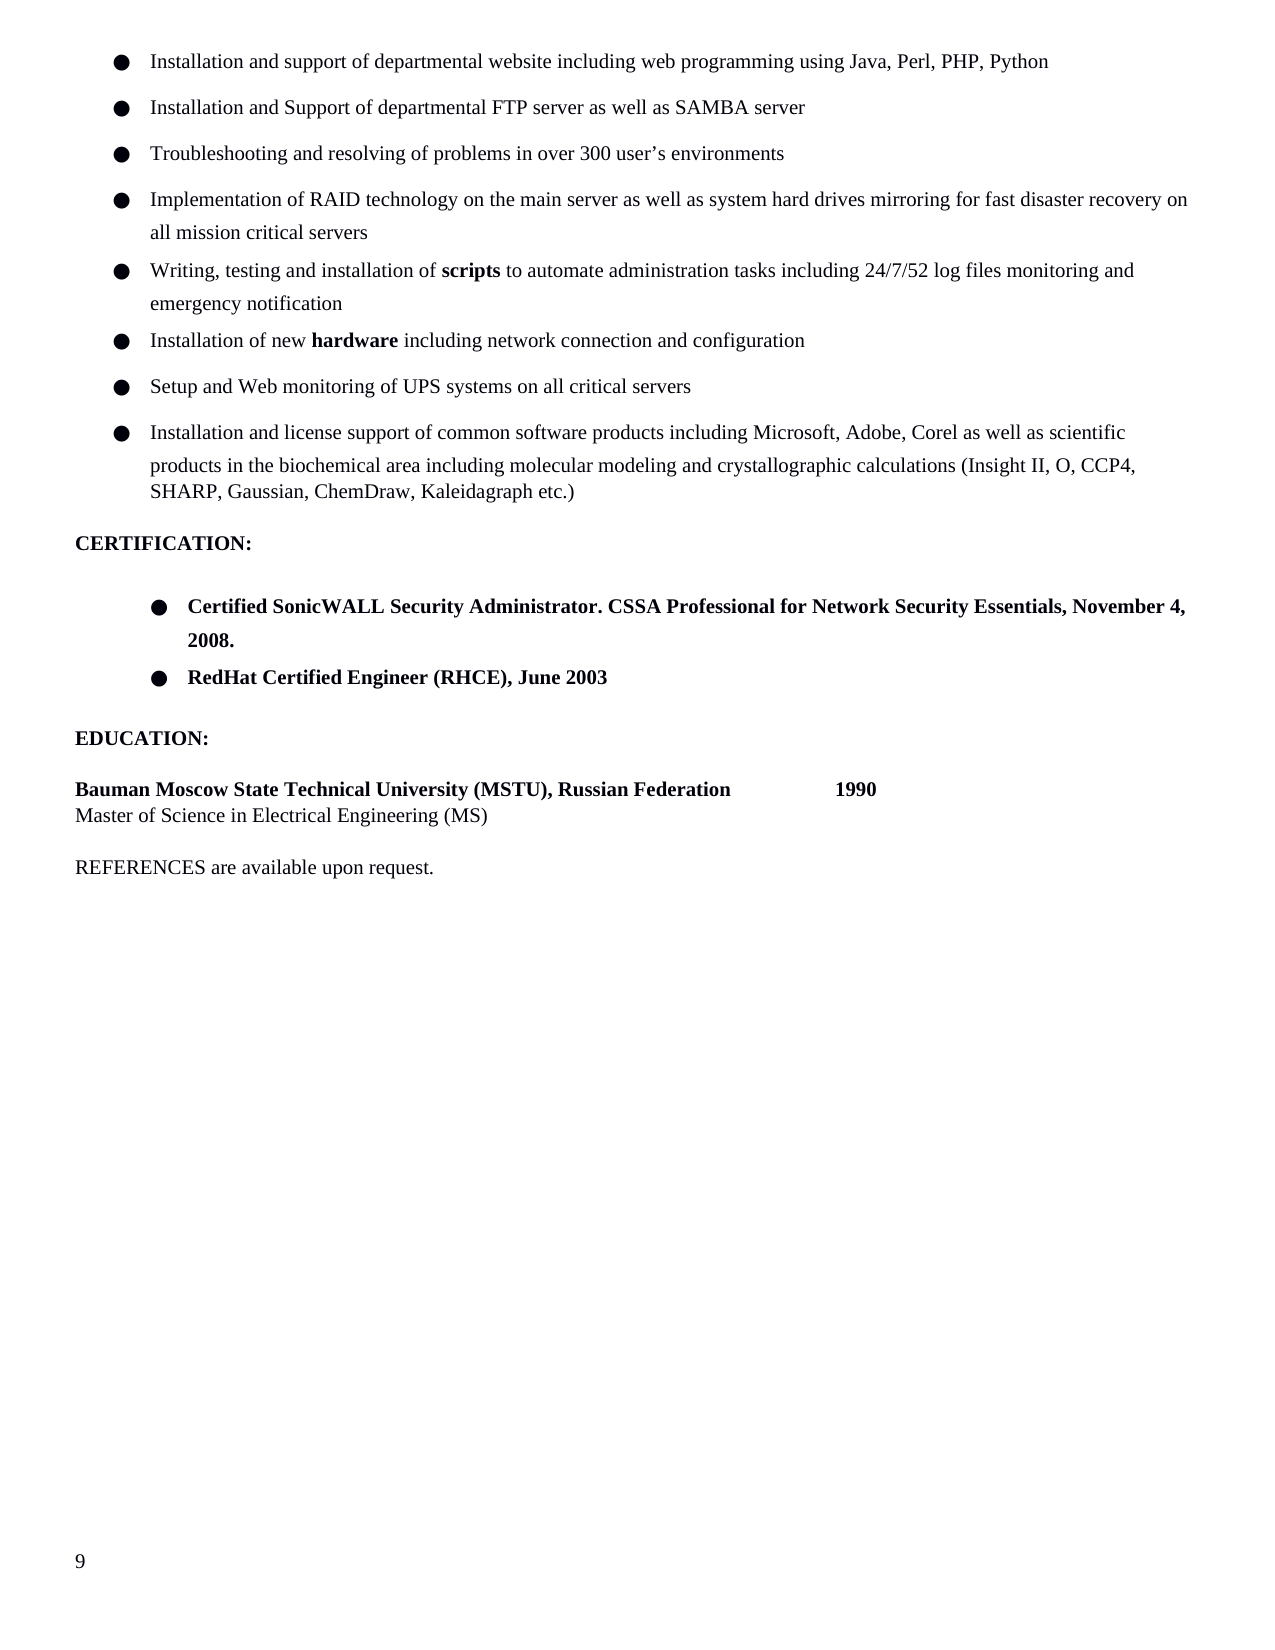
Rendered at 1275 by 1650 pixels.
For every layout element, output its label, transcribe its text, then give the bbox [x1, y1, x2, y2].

text EDUCATION: [75, 726, 1200, 749]
list Installation and support of departmental website including web programming using Java, Perl, PHP, Python [112, 37, 1200, 80]
text Bauman Moscow State Technical University (MSTU), Russian Federation 1990 [75, 777, 1200, 801]
list Certified SonicWALL Security Administrator. CSSA Professional for Network Security Essentials, November 4, 2008. [150, 583, 1200, 652]
text REFERENCES are available upon request. [75, 855, 1200, 879]
text Master of Science in Electrical Engineering (MS) [75, 803, 1200, 827]
list Implementation of RAID technology on the main server as well as system hard drives mirroring for fast disaster recovery on all mission critical servers [112, 176, 1200, 244]
list Setup and Web monitoring of UPS systems on all critical servers [112, 363, 1200, 405]
list Writing, testing and installation of scripts to automate administration tasks including 24/7/52 log files monitoring and emergency notification [112, 246, 1200, 315]
text CERTIFICATION: [75, 531, 1200, 555]
list Installation and license support of common software products including Microsoft, Adobe, Corel as well as scientific products in the biochemical area including molecular modeling and crystallographic calculations (Insight II, O, CCP4, SHARP, Gaussian, ChemDraw, Kaleidagraph etc.) [112, 409, 1200, 503]
list RedHat Certified Engineer (RHCE), June 2003 [150, 653, 1200, 696]
list Installation and Support of departmental FTP server as well as SAMBA server [112, 83, 1200, 126]
list Troubleshooting and resolving of problems in over 300 user’s environments [112, 129, 1200, 172]
list Installation of new hardware including network connection and configuration [112, 317, 1200, 359]
